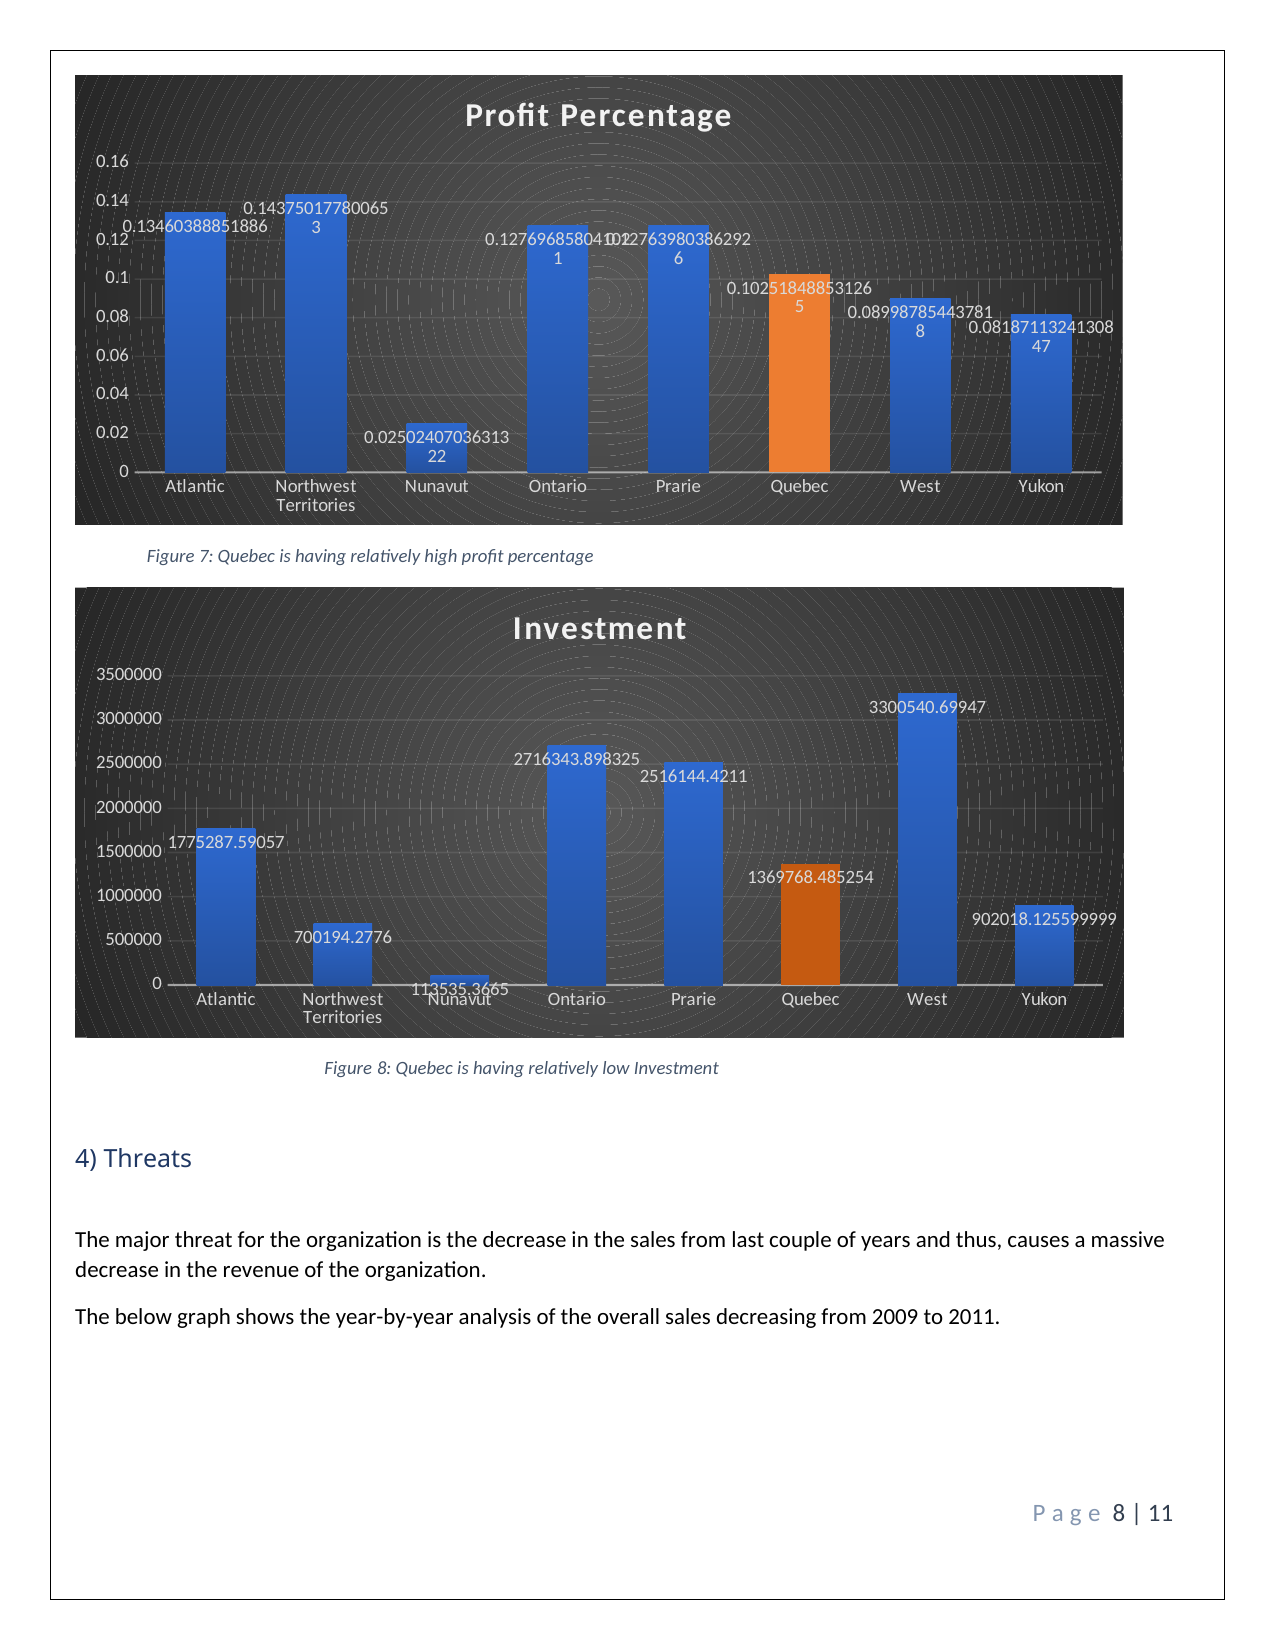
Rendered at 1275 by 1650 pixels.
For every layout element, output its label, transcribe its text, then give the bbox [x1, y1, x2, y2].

subtitle 4) Threats [75, 1141, 1200, 1175]
text The major threat for the organization is the decrease in the sales from last couple of years and thus, causes a massive decrease in the revenue of the organization. [75, 1225, 1200, 1283]
text The below graph shows the year-by-year analysis of the overall sales decreasing from 2009 to 2011. [75, 1302, 1200, 1330]
